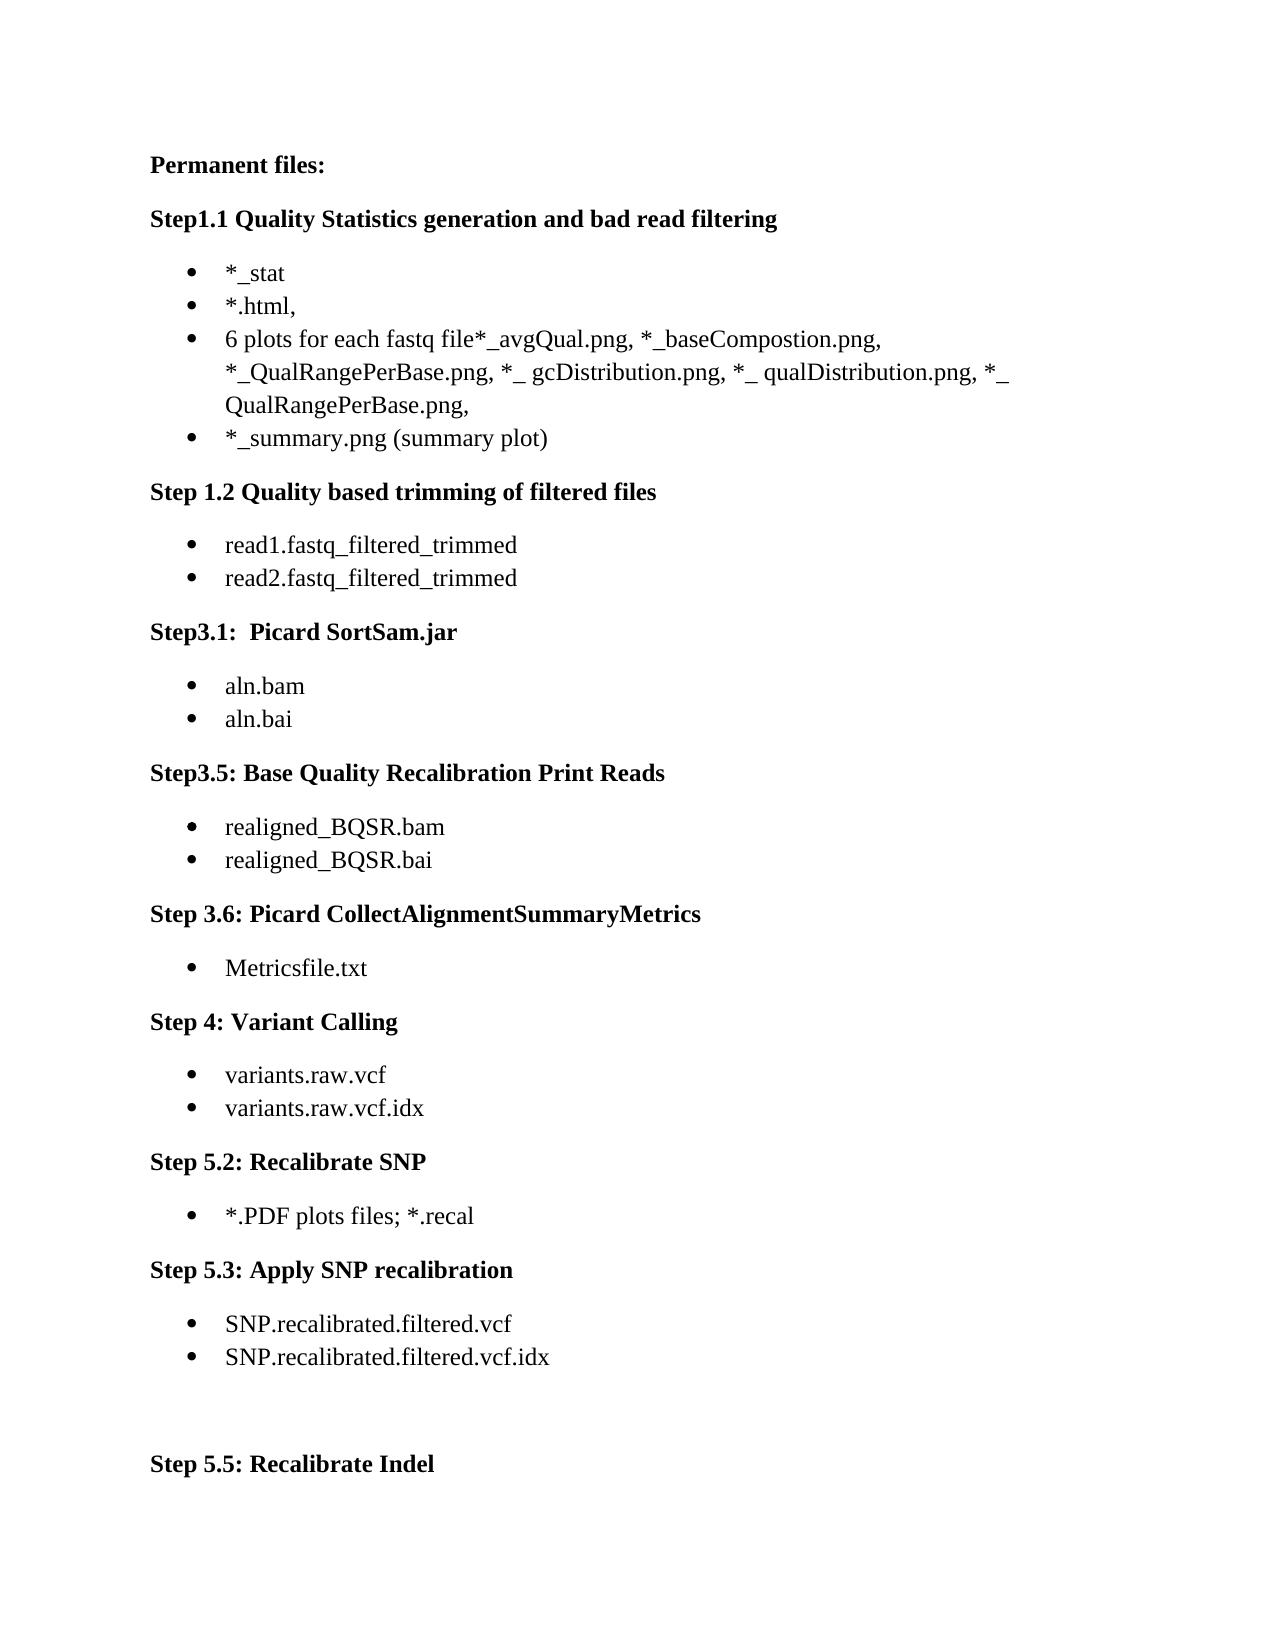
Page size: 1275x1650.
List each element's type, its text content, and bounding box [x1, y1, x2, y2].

list *_summary.png (summary plot) [187, 423, 1125, 452]
list SNP.recalibrated.filtered.vcf.idx [187, 1342, 1125, 1371]
list aln.bai [187, 704, 1125, 733]
text Step 3.6: Picard CollectAlignmentSummaryMetrics [150, 899, 1125, 928]
list *.PDF plots files; *.recal [187, 1201, 1125, 1230]
list 6 plots for each fastq file*_avgQual.png, *_baseCompostion.png, *_QualRangePerBase.png, *_ gcDistribution.png, *_ qualDistribution.png, *_ QualRangePerBase.png, [187, 324, 1125, 418]
list realigned_BQSR.bam [187, 812, 1125, 841]
text Step 5.2: Recalibrate SNP [150, 1147, 1125, 1176]
text Step 5.3: Apply SNP recalibration [150, 1255, 1125, 1284]
text Step3.5: Base Quality Recalibration Print Reads [150, 758, 1125, 787]
list *.html, [187, 291, 1125, 319]
text Permanent files: [150, 150, 1125, 179]
text Step1.1 Quality Statistics generation and bad read filtering [150, 204, 1125, 233]
list SNP.recalibrated.filtered.vcf [187, 1309, 1125, 1338]
list Metricsfile.txt [187, 953, 1125, 981]
text Step 4: Variant Calling [150, 1007, 1125, 1035]
list read2.fastq_filtered_trimmed [187, 563, 1125, 592]
list variants.raw.vcf [187, 1060, 1125, 1089]
list read1.fastq_filtered_trimmed [187, 531, 1125, 559]
text Step 1.2 Quality based trimming of filtered files [150, 477, 1125, 505]
text Step3.1: Picard SortSam.jar [150, 617, 1125, 646]
list *_stat [187, 258, 1125, 286]
list realigned_BQSR.bai [187, 845, 1125, 874]
list aln.bam [187, 671, 1125, 700]
text Step 5.5: Recalibrate Indel [150, 1449, 1125, 1478]
list variants.raw.vcf.idx [187, 1093, 1125, 1122]
